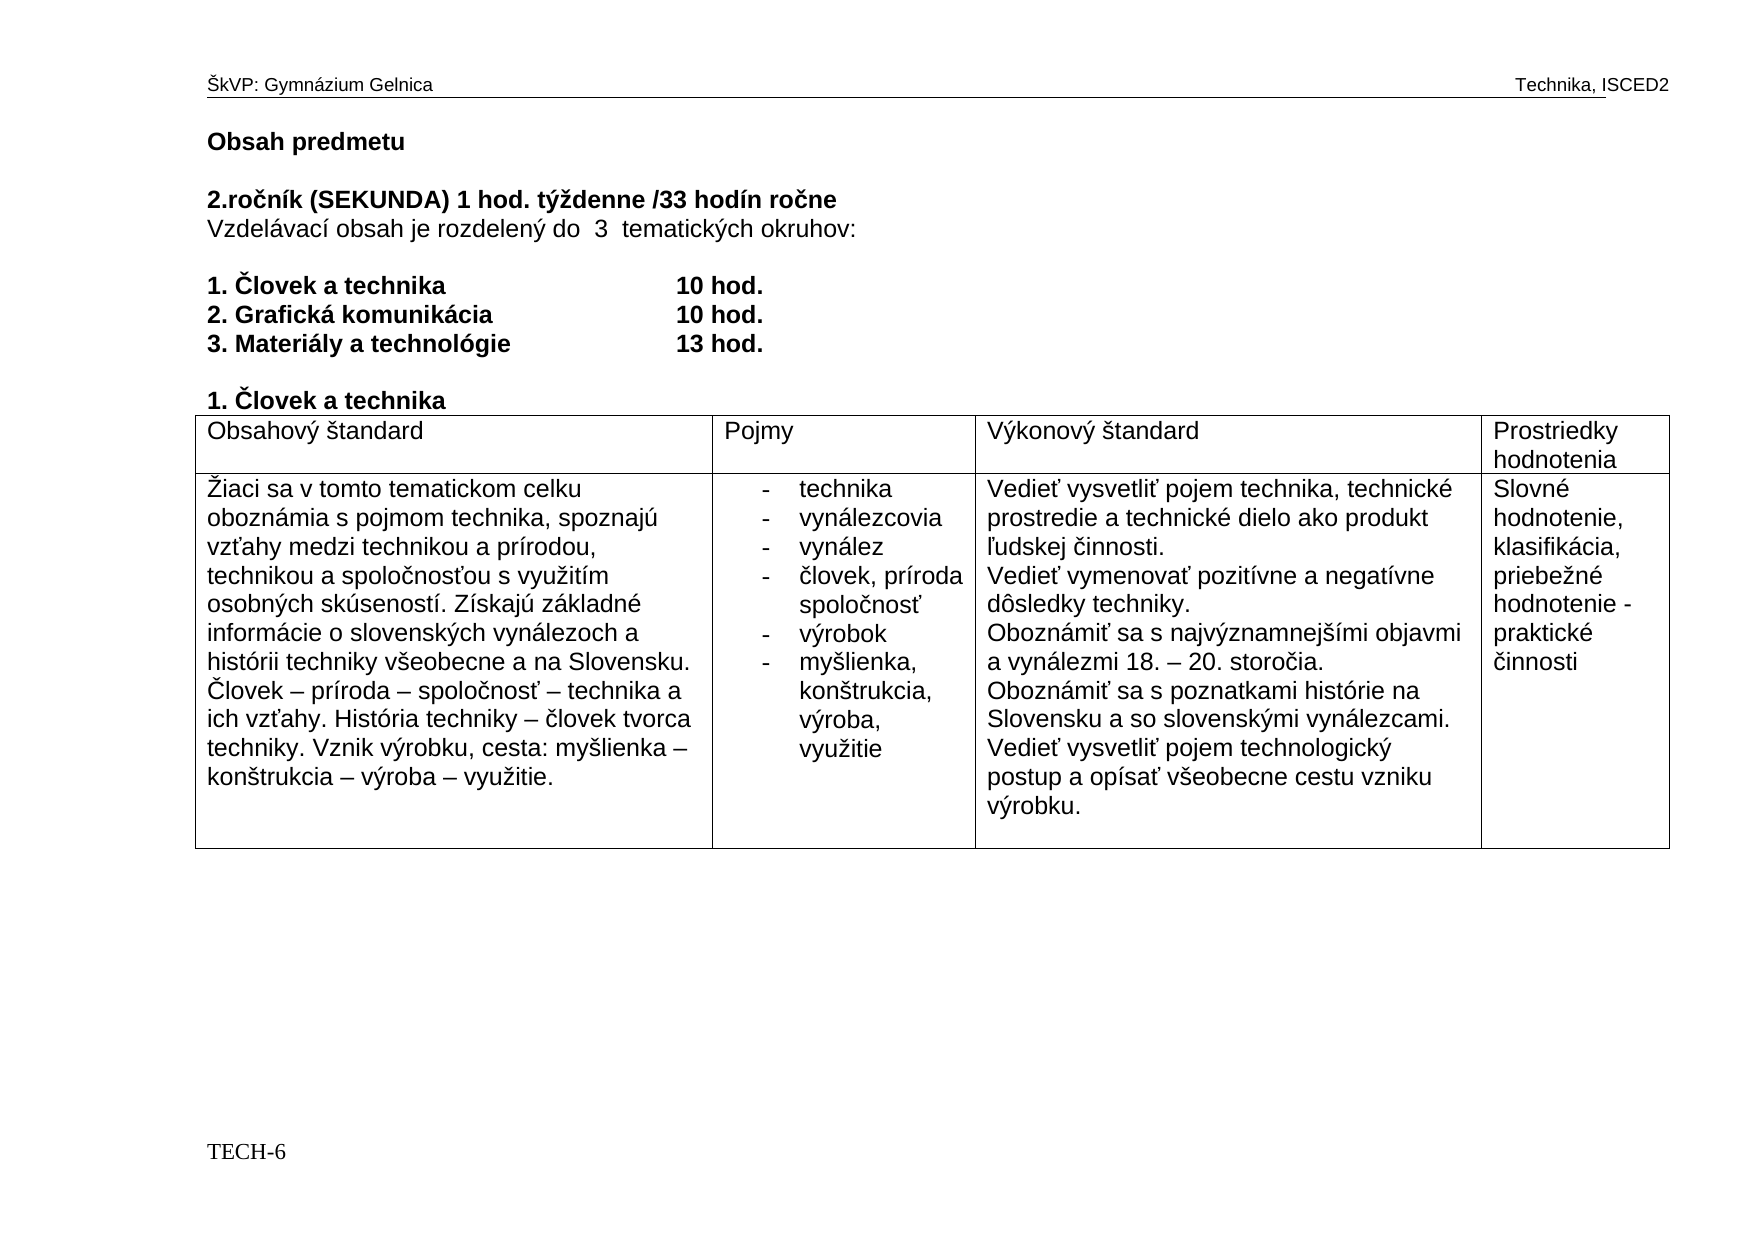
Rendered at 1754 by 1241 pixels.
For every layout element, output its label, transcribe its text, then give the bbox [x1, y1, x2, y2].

table_cell Žiaci sa v tomto tematickom celku oboznámia s pojmom technika, spoznajú vzťahy medzi technikou a prírodou, technikou a spoločnosťou s využitím osobných skúseností. Získajú základné informácie o slovenských vynálezoch a histórii techniky všeobecne a na Slovensku. Človek – príroda – spoločnosť – technika a ich vzťahy. História techniky – človek tvorca techniky. Vznik výrobku, cesta: myšlienka – konštrukcia – výroba – využitie. [196, 474, 712, 848]
table_header Obsahový štandard [196, 416, 712, 473]
table_cell 3. Materiály a technológie [196, 329, 664, 357]
table_cell Vedieť vysvetliť pojem technika, technické prostredie a technické dielo ako produkt ľudskej činnosti. Vedieť vymenovať pozitívne a negatívne dôsledky techniky. Oboznámiť sa s najvýznamnejšími objavmi a vynálezmi 18. – 20. storočia. Oboznámiť sa s poznatkami histórie na Slovensku a so slovenskými vynálezcami. Vedieť vysvetliť pojem technologický postup a opísať všeobecne cestu vzniku výrobku. [976, 474, 1481, 848]
table_cell Slovné hodnotenie, klasifikácia, priebežné hodnotenie - praktické činnosti [1482, 474, 1669, 848]
table_header Pojmy [713, 416, 975, 473]
table_header 10 hod. [665, 271, 797, 300]
table_header Prostriedky hodnotenia [1482, 416, 1669, 473]
table_cell 13 hod. [665, 329, 797, 357]
subtitle 2.ročník (SEKUNDA) 1 hod. týždenne /33 hodín ročne [207, 185, 1606, 213]
text 1. Človek a technika [207, 386, 1606, 415]
table_header 1. Človek a technika [196, 271, 664, 300]
table_cell 2. Grafická komunikácia [196, 300, 664, 328]
table_cell technika vynálezcovia vynález človek, príroda spoločnosť výrobok myšlienka, konštrukcia, výroba, využitie [713, 474, 975, 848]
table_header Výkonový štandard [976, 416, 1481, 473]
subtitle Obsah predmetu [207, 127, 1606, 156]
table_cell 10 hod. [665, 300, 797, 328]
list Vzdelávací obsah je rozdelený do 3 tematických okruhov: [207, 213, 1606, 242]
